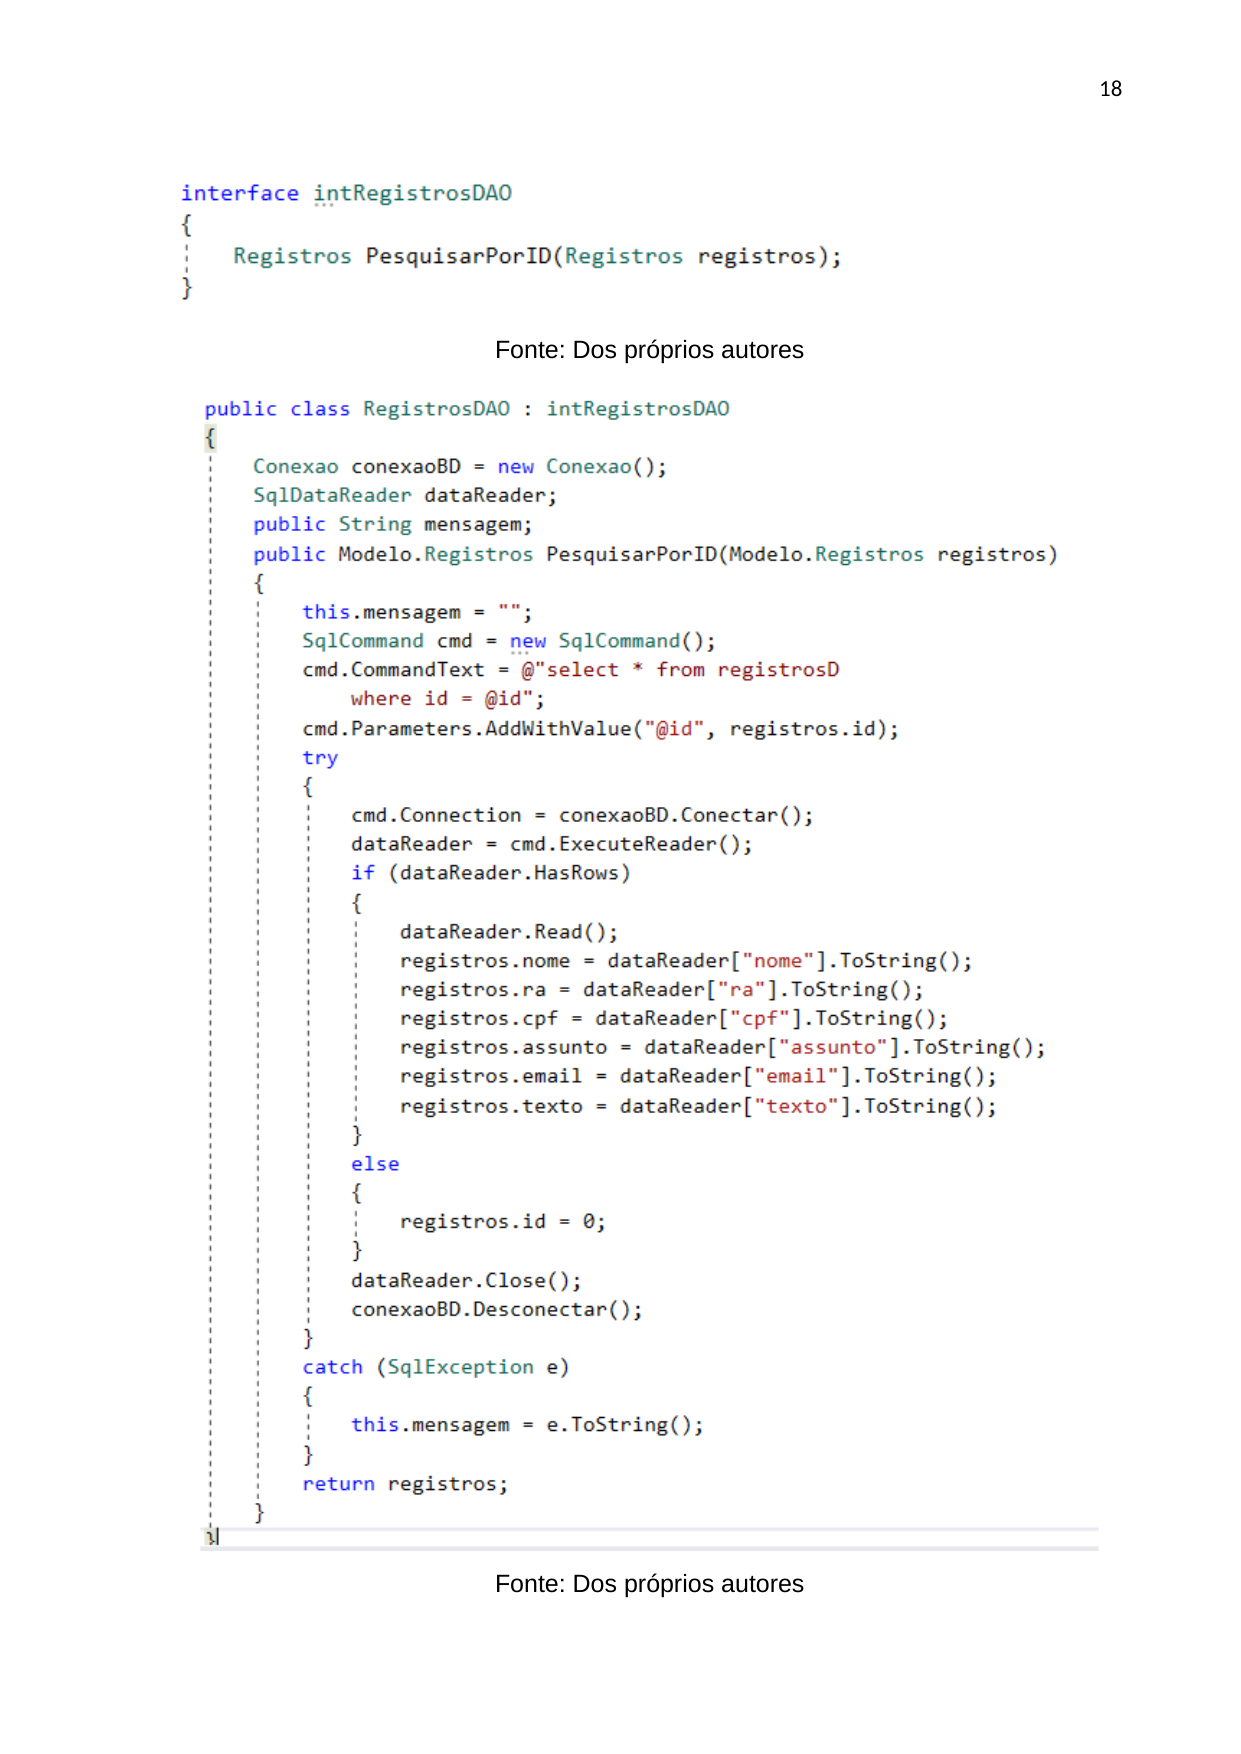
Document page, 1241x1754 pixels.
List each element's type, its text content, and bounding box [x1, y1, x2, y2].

list Fonte: Dos próprios autores [177, 1569, 1122, 1598]
list Fonte: Dos próprios autores [177, 335, 1122, 364]
picture [200, 395, 1099, 1551]
picture [177, 177, 864, 317]
